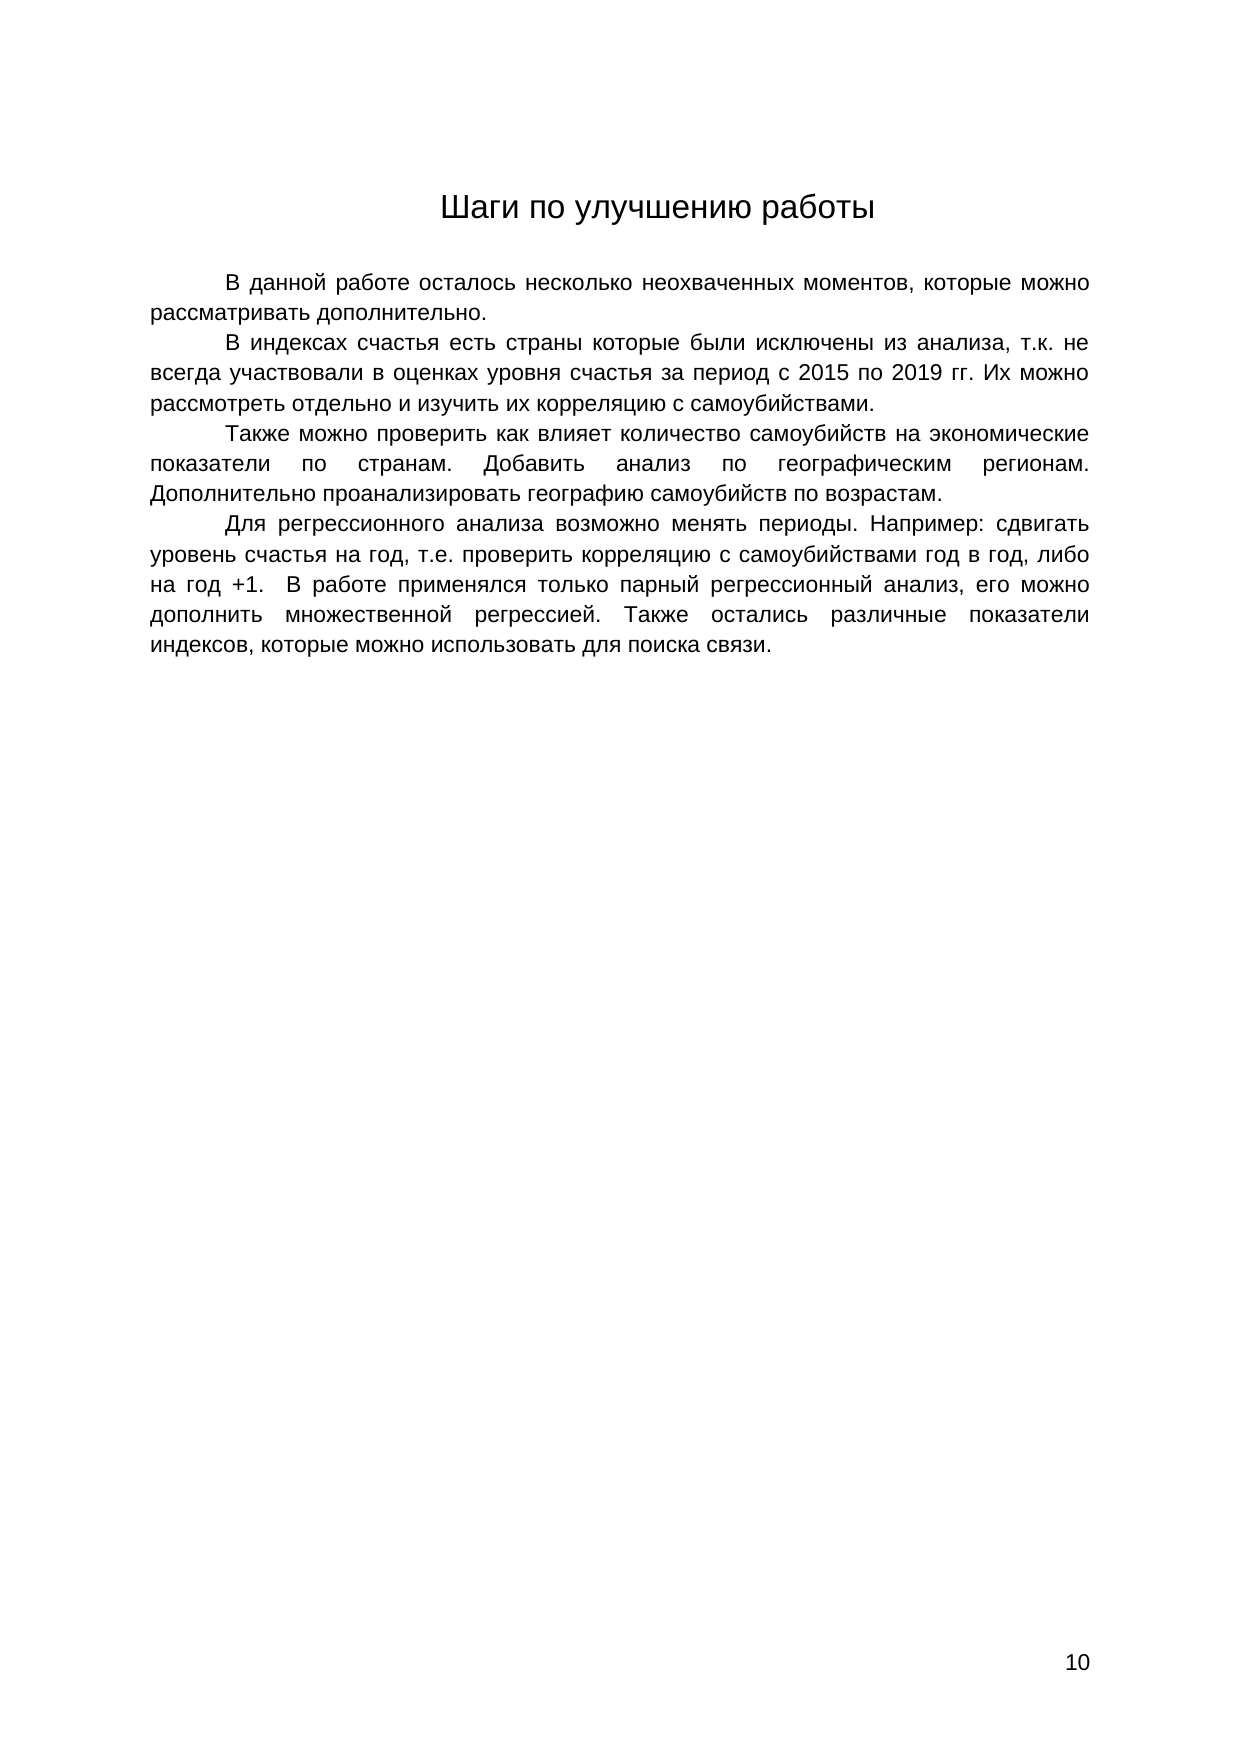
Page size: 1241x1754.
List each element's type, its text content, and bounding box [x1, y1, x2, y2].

text В индексах счастья есть страны которые были исключены из анализа, т.к. не всегда участвовали в оценках уровня счастья за период с 2015 по 2019 гг. Их можно рассмотреть отдельно и изучить их корреляцию с самоубийствами. [150, 329, 1090, 416]
subtitle Шаги по улучшению работы [150, 187, 1090, 226]
text Также можно проверить как влияет количество самоубийств на экономические показатели по странам. Добавить анализ по географическим регионам. Дополнительно проанализировать географию самоубийств по возрастам. [150, 420, 1090, 506]
text В данной работе осталось несколько неохваченных моментов, которые можно рассматривать дополнительно. [150, 269, 1090, 325]
text Для регрессионного анализа возможно менять периоды. Например: сдвигать уровень счастья на год, т.е. проверить корреляцию с самоубийствами год в год, либо на год +1. В работе применялся только парный регрессионный анализ, его можно дополнить множественной регрессией. Также остались различные показатели индексов, которые можно использовать для поиска связи. [150, 510, 1090, 657]
